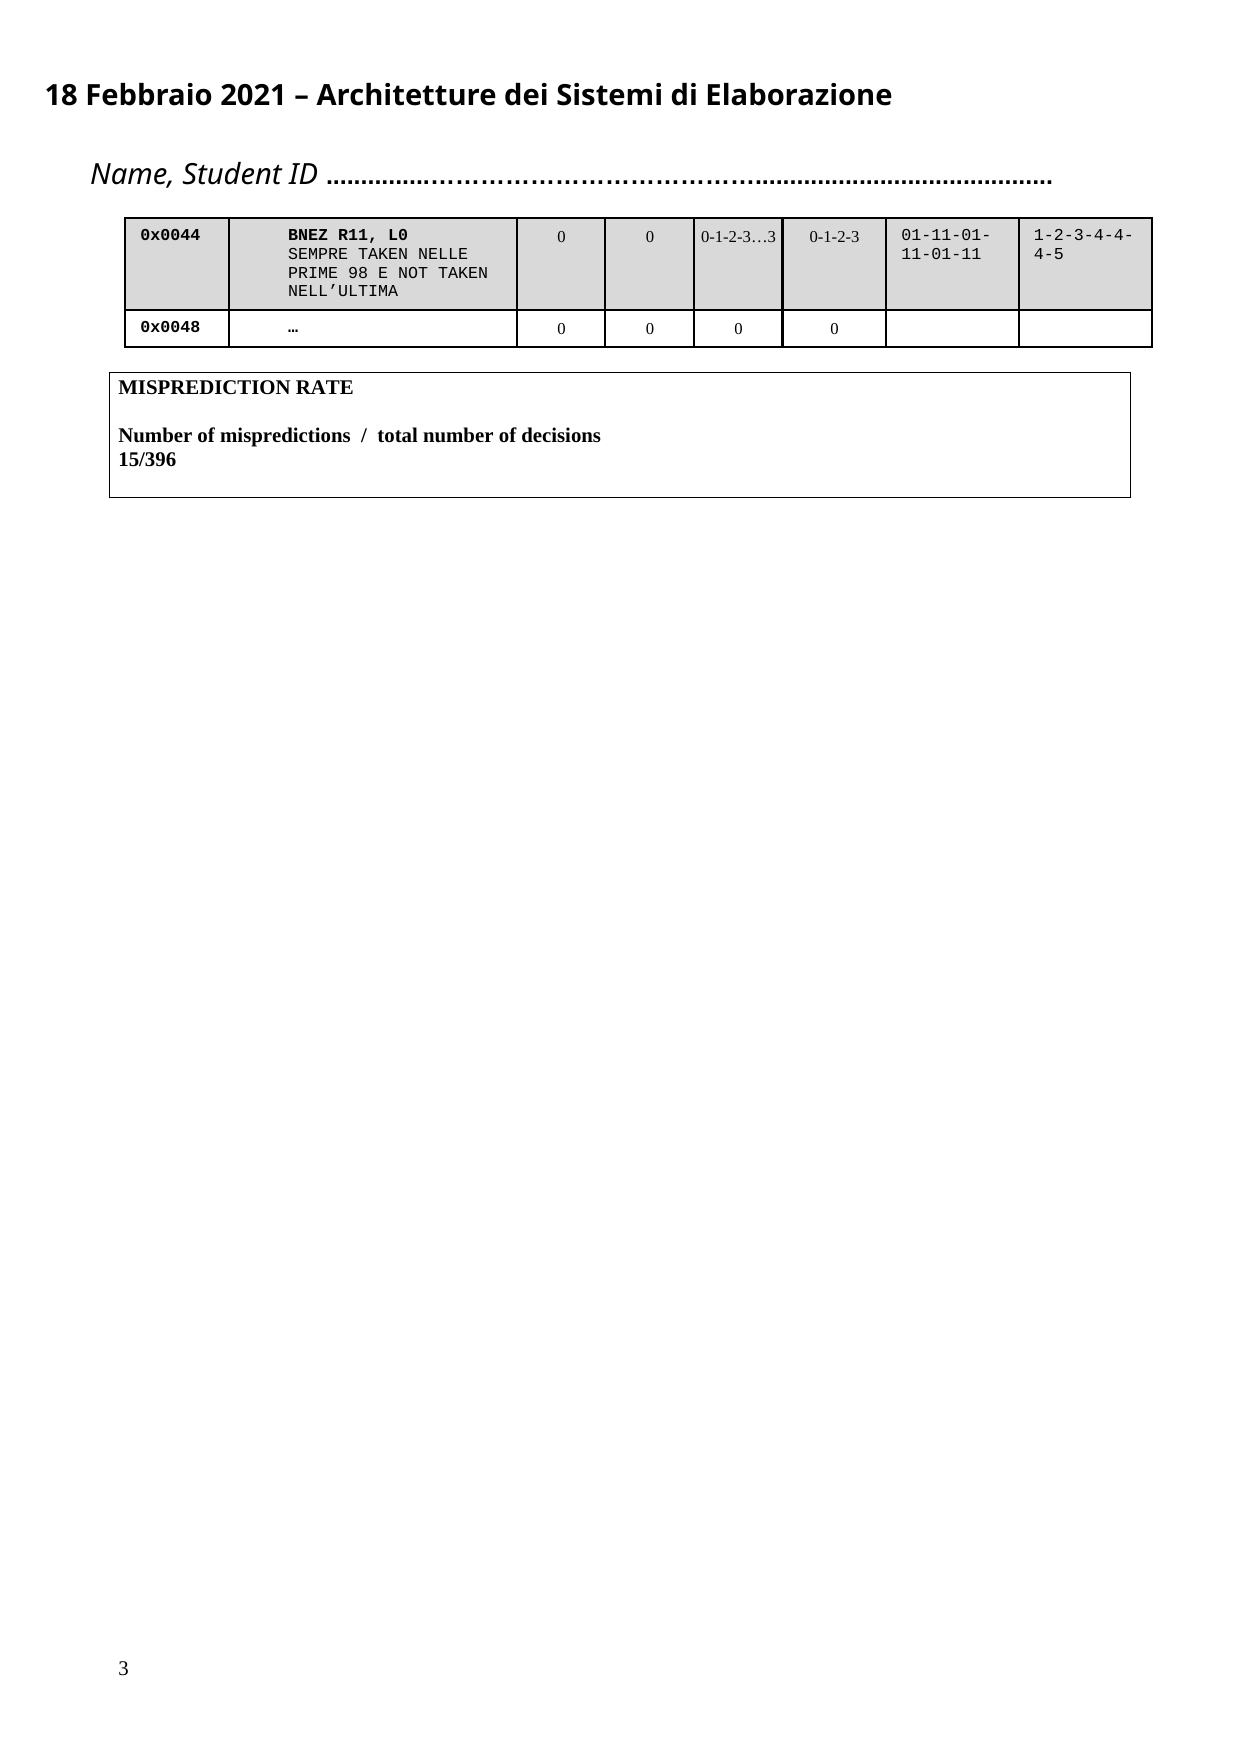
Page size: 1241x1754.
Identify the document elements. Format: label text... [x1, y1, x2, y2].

table_cell 0x0044 [126, 219, 228, 309]
table_cell 1-2-3-4-4-4-5 [1020, 219, 1151, 309]
table_cell … [273, 311, 516, 346]
table_cell 0 [606, 311, 693, 346]
table_cell 0-1-2-3 [784, 219, 885, 309]
table_cell 0 [518, 219, 604, 309]
table_cell [1020, 311, 1151, 346]
table_cell [230, 219, 273, 309]
table_cell [230, 311, 273, 346]
text Number of mispredictions / total number of decisions [118, 423, 1122, 447]
table_cell 01-11-01-11-01-11 [887, 219, 1018, 309]
table_cell BNEZ R11, L0 SEMPRE TAKEN NELLE PRIME 98 E NOT TAKEN NELL’ULTIMA [273, 219, 516, 309]
text MISPREDICTION RATE [110, 373, 1130, 399]
table_cell 0-1-2-3…3 [695, 219, 781, 309]
text 15/396 [118, 447, 1122, 471]
table_cell 0 [784, 311, 885, 346]
table_cell 0 [606, 219, 693, 309]
table_cell 0 [695, 311, 781, 346]
table_cell [887, 311, 1018, 346]
table_cell 0 [518, 311, 604, 346]
table_cell 0x0048 [126, 311, 228, 346]
